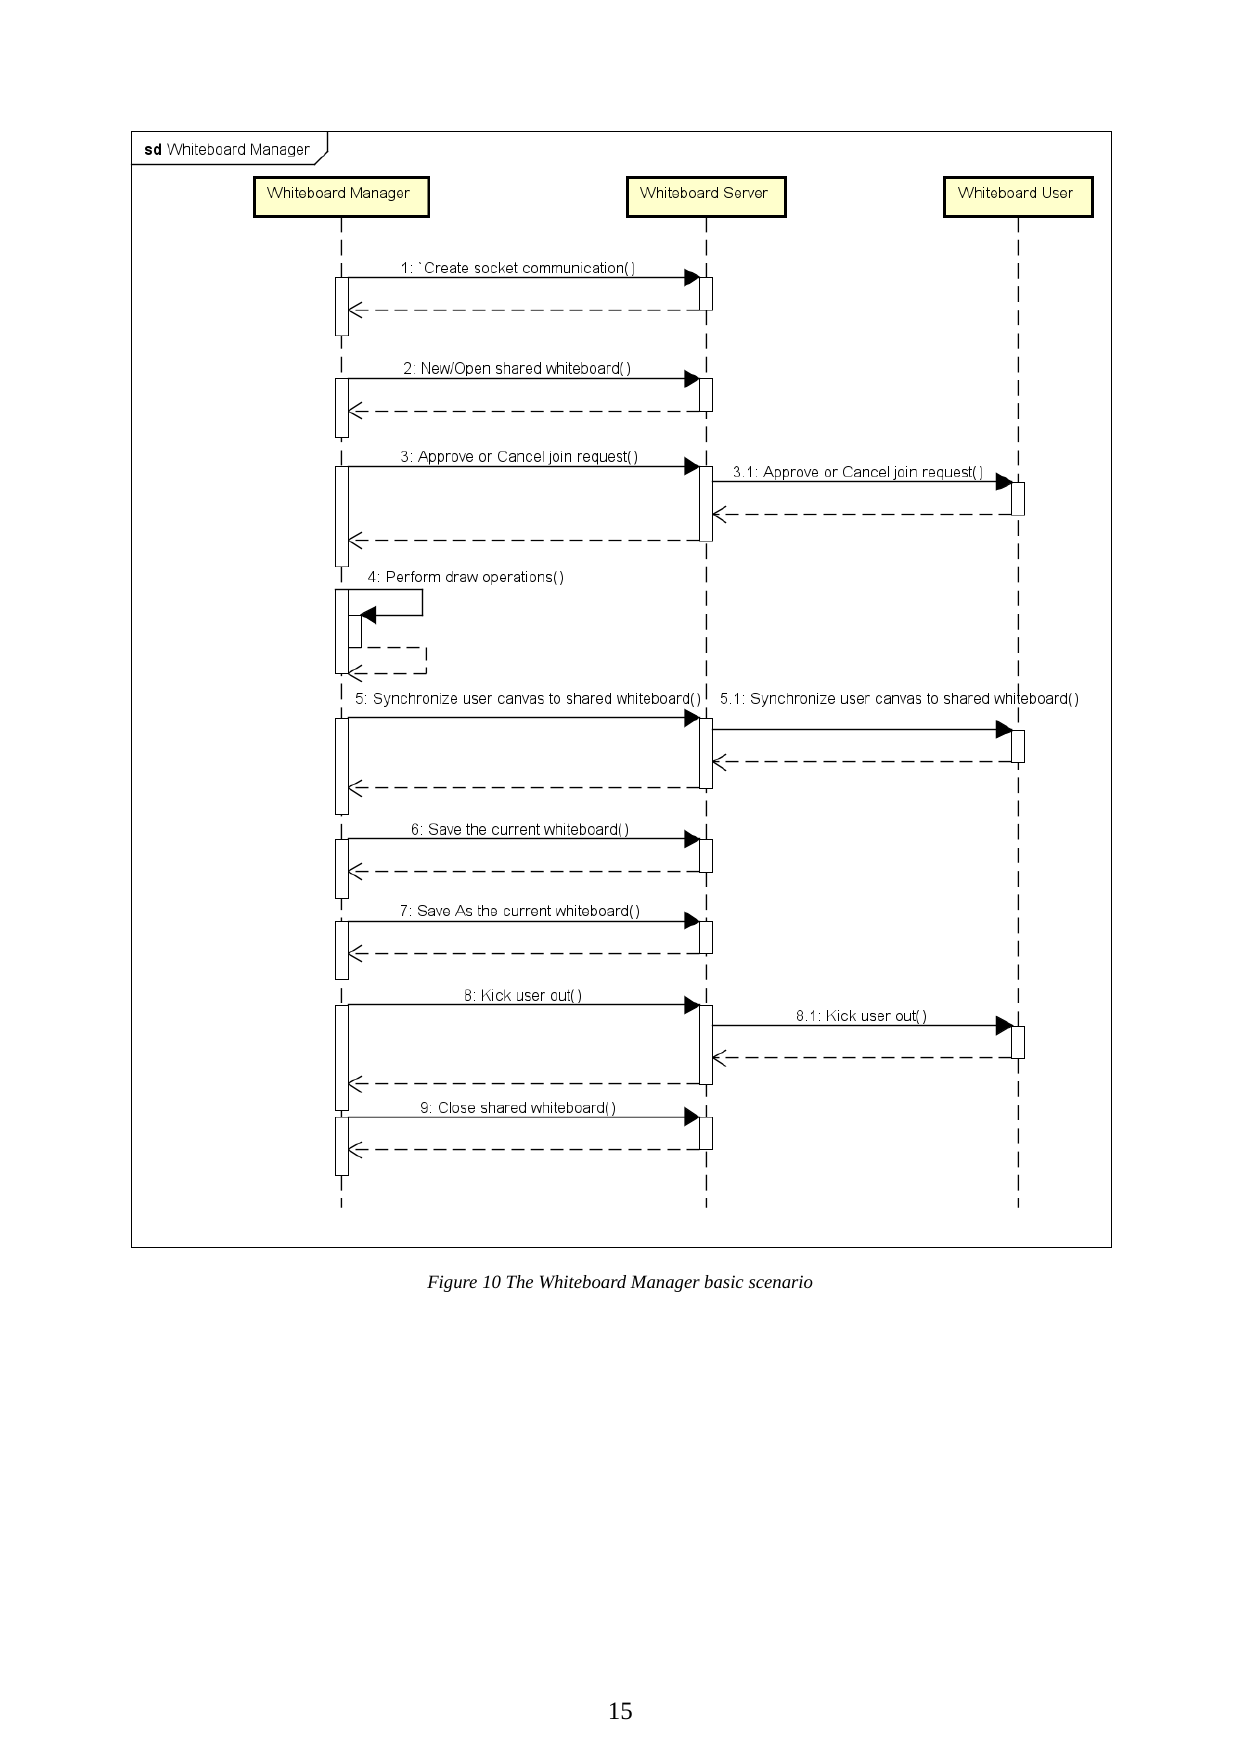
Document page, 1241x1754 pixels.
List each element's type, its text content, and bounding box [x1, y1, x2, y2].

text Figure 10 The Whiteboard Manager basic scenario [118, 1271, 1122, 1292]
picture [118, 118, 1123, 1259]
